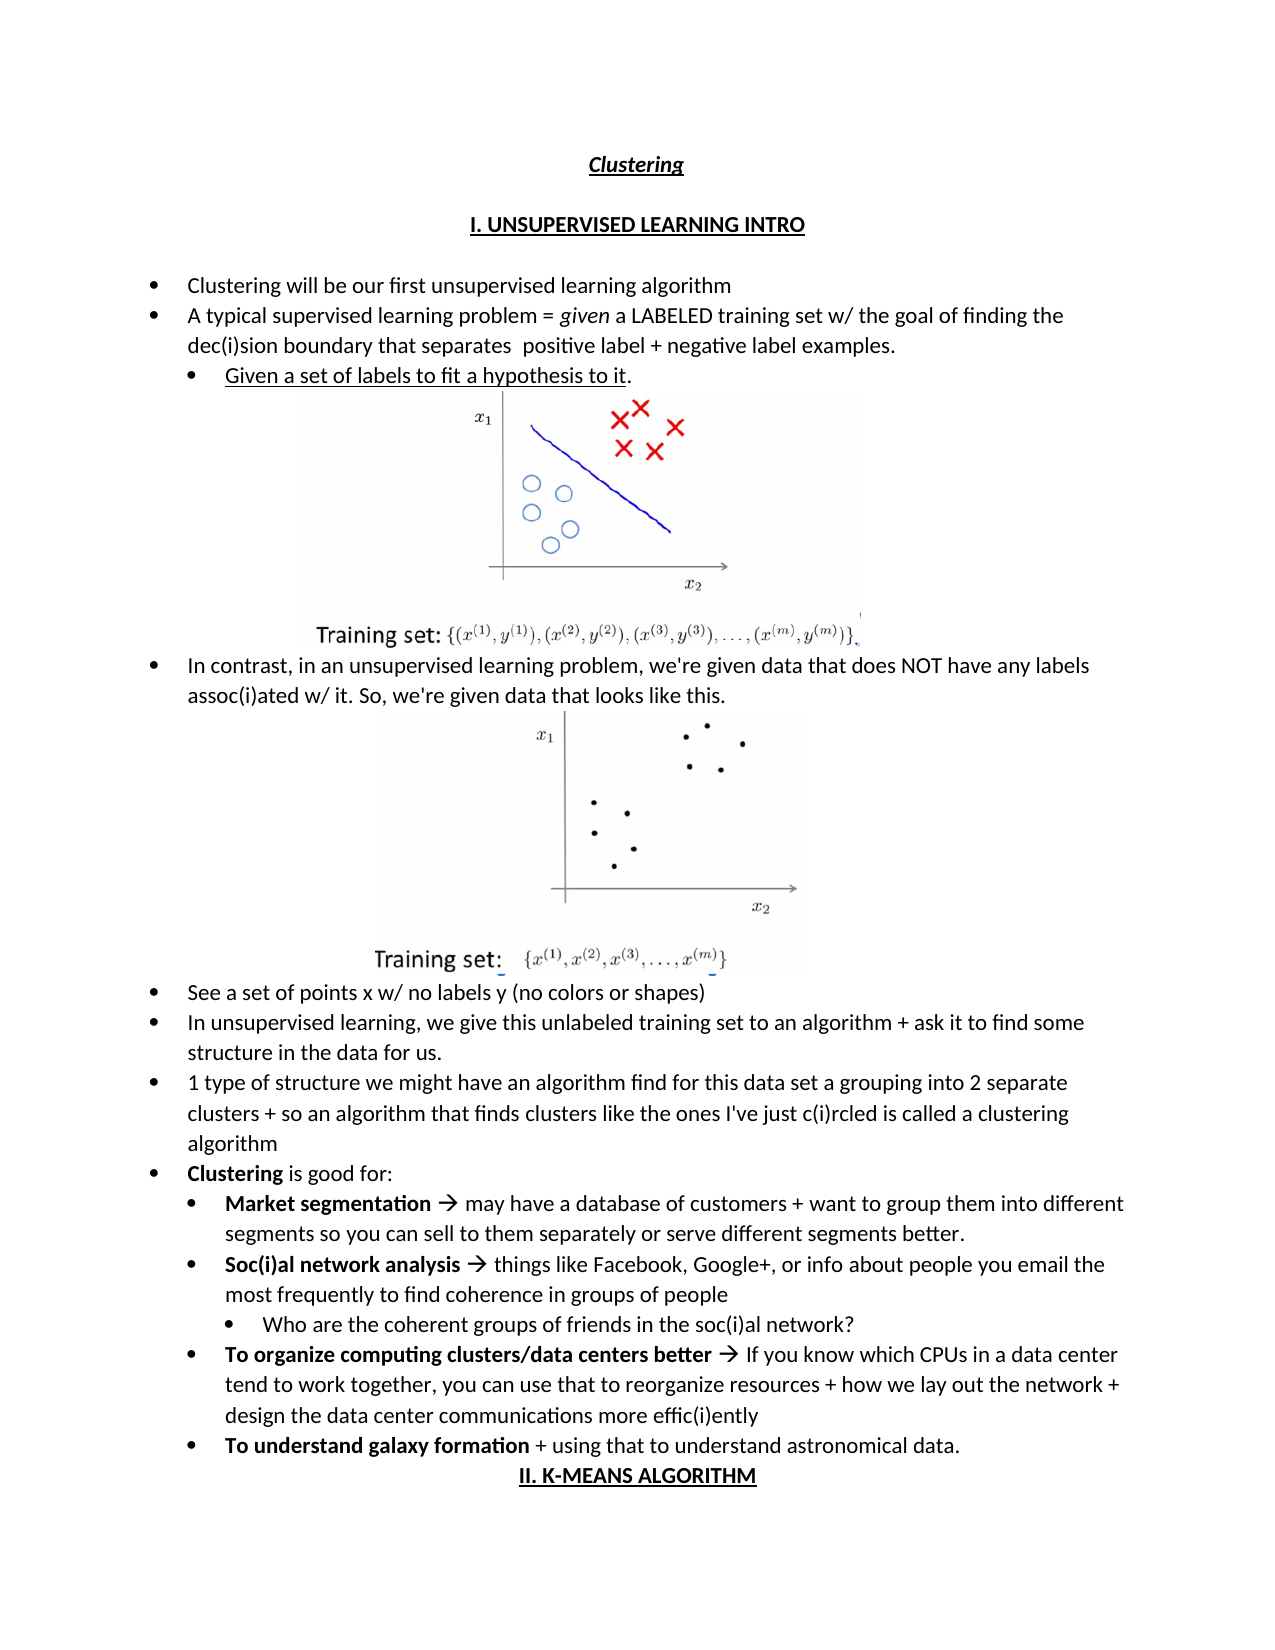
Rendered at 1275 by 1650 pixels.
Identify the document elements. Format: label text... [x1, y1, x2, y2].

list 1 type of structure we might have an algorithm find for this data set a grouping into 2 separate clusters + so an algorithm that finds clusters like the ones I've just c(i)rcled is called a clustering algorithm [150, 1068, 1125, 1157]
list A typical supervised learning problem = given a LABELED training set w/ the goal of finding the dec(i)sion boundary that separates positive label + negative label examples. [150, 301, 1125, 359]
list Given a set of labels to fit a hypothesis to it. [187, 361, 1125, 389]
list I. UNSUPERVISED LEARNING INTRO [150, 210, 1125, 238]
list In contrast, in an unsupervised learning problem, we're given data that does NOT have any labels assoc(i)ated w/ it. So, we're given data that looks like this. [150, 651, 1125, 709]
list Who are the coherent groups of friends in the soc(i)al network? [225, 1310, 1125, 1338]
list Clustering is good for: [150, 1159, 1125, 1187]
list To understand galaxy formation + using that to understand astronomical data. [187, 1431, 1125, 1459]
picture [300, 391, 861, 649]
list In unsupervised learning, we give this unlabeled training set to an algorithm + ask it to find some structure in the data for us. [150, 1008, 1125, 1066]
list Clustering [150, 150, 1125, 178]
list Clustering will be our first unsupervised learning algorithm [150, 271, 1125, 299]
list See a set of points x w/ no labels y (no colors or shapes) [150, 978, 1125, 1006]
list Market segmentation may have a database of customers + want to group them into different segments so you can sell to them separately or serve different segments better. [187, 1189, 1125, 1248]
picture [375, 711, 803, 976]
list II. K-MEANS ALGORITHM [150, 1461, 1125, 1489]
list Soc(i)al network analysis things like Facebook, Google+, or info about people you email the most frequently to find coherence in groups of people [187, 1250, 1125, 1308]
list To organize computing clusters/data centers better If you know which CPUs in a data center tend to work together, you can use that to reorganize resources + how we lay out the network + design the data center communications more effic(i)ently [187, 1340, 1125, 1429]
